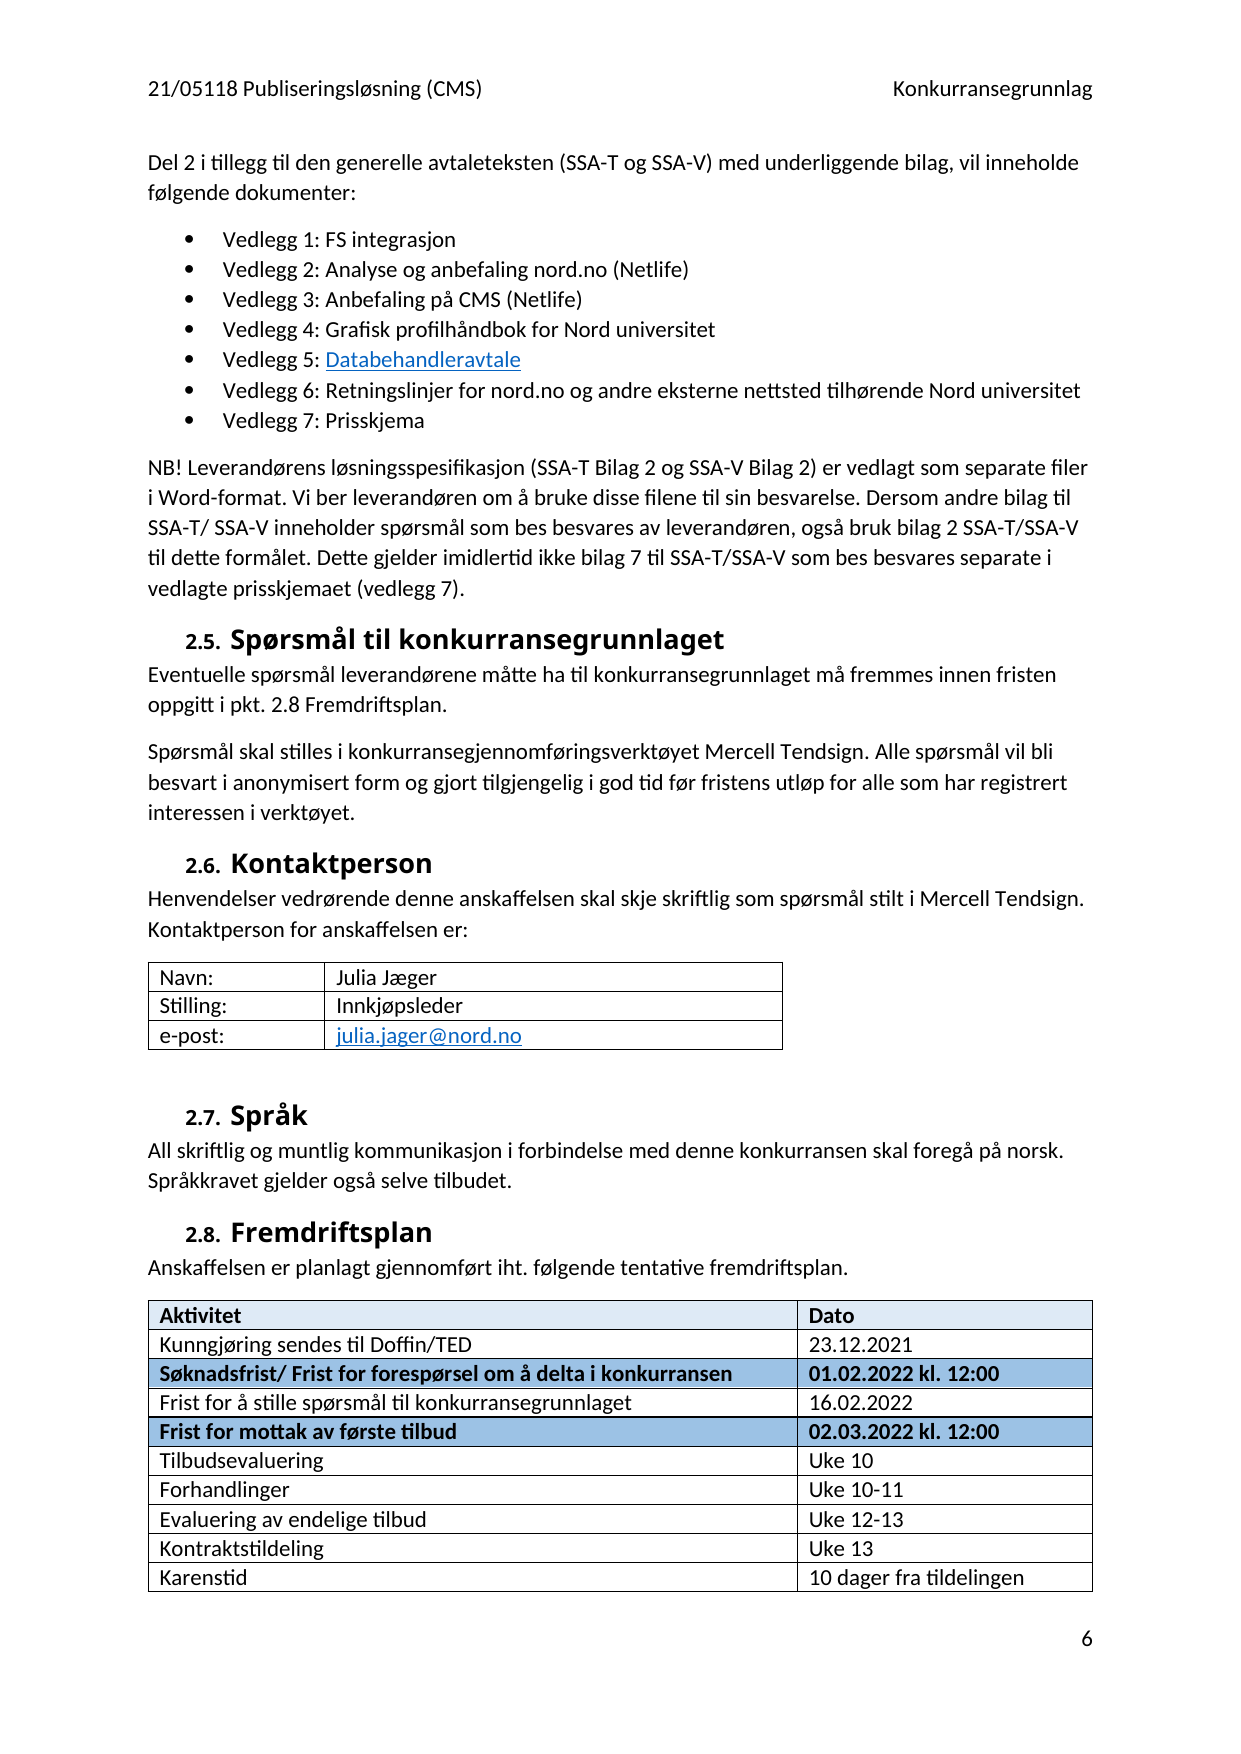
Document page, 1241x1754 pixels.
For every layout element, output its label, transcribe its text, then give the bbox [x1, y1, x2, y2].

table_header Julia Jæger [325, 963, 782, 991]
text Eventuelle spørsmål leverandørene måtte ha til konkurransegrunnlaget må fremmes innen fristen oppgitt i pkt. 2.8 Fremdriftsplan. [148, 660, 1093, 718]
list Vedlegg 2: Analyse og anbefaling nord.no (Netlife) [185, 255, 1093, 283]
table_cell 02.03.2022 kl. 12:00 [798, 1418, 1092, 1446]
table_cell 16.02.2022 [798, 1389, 1092, 1416]
table_cell Uke 12-13 [798, 1505, 1092, 1533]
list Vedlegg 3: Anbefaling på CMS (Netlife) [185, 285, 1093, 313]
table_header Aktivitet [149, 1301, 797, 1329]
subtitle Spørsmål til konkurransegrunnlaget [185, 621, 1093, 657]
table_cell Kontraktstildeling [149, 1534, 797, 1562]
text Del 2 i tillegg til den generelle avtaleteksten (SSA-T og SSA-V) med underliggende bilag, vil inneholde følgende dokumenter: [148, 148, 1093, 206]
table_cell Uke 10-11 [798, 1476, 1092, 1504]
table_cell Forhandlinger [149, 1476, 797, 1504]
text Henvendelser vedrørende denne anskaffelsen skal skje skriftlig som spørsmål stilt i Mercell Tendsign. Kontaktperson for anskaffelsen er: [148, 884, 1093, 943]
table_cell Uke 10 [798, 1447, 1092, 1474]
list Vedlegg 7: Prisskjema [185, 406, 1093, 434]
table_cell Karenstid [149, 1563, 797, 1591]
table_header Dato [798, 1301, 1092, 1329]
text NB! Leverandørens løsningsspesifikasjon (SSA-T Bilag 2 og SSA-V Bilag 2) er vedlagt som separate filer i Word-format. Vi ber leverandøren om å bruke disse filene til sin besvarelse. Dersom andre bilag til SSA-T/ SSA-V inneholder spørsmål som bes besvares av leverandøren, også bruk bilag 2 SSA-T/SSA-V til dette formålet. Dette gjelder imidlertid ikke bilag 7 til SSA-T/SSA-V som bes besvares separate i vedlagte prisskjemaet (vedlegg 7). [148, 453, 1093, 602]
subtitle Språk [185, 1097, 1093, 1133]
table_cell Frist for mottak av første tilbud [149, 1418, 797, 1446]
text All skriftlig og muntlig kommunikasjon i forbindelse med denne konkurransen skal foregå på norsk. Språkkravet gjelder også selve tilbudet. [148, 1136, 1093, 1195]
table_cell e-post: [149, 1021, 324, 1049]
table_cell 01.02.2022 kl. 12:00 [798, 1359, 1092, 1387]
table_cell Innkjøpsleder [325, 992, 782, 1020]
table_cell Frist for å stille spørsmål til konkurransegrunnlaget [149, 1389, 797, 1416]
table_cell Stilling: [149, 992, 324, 1020]
text Spørsmål skal stilles i konkurransegjennomføringsverktøyet Mercell Tendsign. Alle spørsmål vil bli besvart i anonymisert form og gjort tilgjengelig i god tid før fristens utløp for alle som har registrert interessen i verktøyet. [148, 737, 1093, 826]
subtitle Kontaktperson [185, 845, 1093, 882]
table_cell Tilbudsevaluering [149, 1447, 797, 1474]
table_header Navn: [149, 963, 324, 991]
table_cell julia.jager@nord.no [325, 1021, 782, 1049]
list Vedlegg 6: Retningslinjer for nord.no og andre eksterne nettsted tilhørende Nord universitet [185, 376, 1093, 404]
text Anskaffelsen er planlagt gjennomført iht. følgende tentative fremdriftsplan. [148, 1253, 1093, 1281]
table_cell 23.12.2021 [798, 1330, 1092, 1358]
list Vedlegg 5: Databehandleravtale [185, 346, 1093, 373]
table_cell Uke 13 [798, 1534, 1092, 1562]
table_cell 10 dager fra tildelingen [798, 1563, 1092, 1591]
list Vedlegg 1: FS integrasjon [185, 225, 1093, 253]
table_cell Kunngjøring sendes til Doffin/TED [149, 1330, 797, 1358]
table_cell Evaluering av endelige tilbud [149, 1505, 797, 1533]
subtitle Fremdriftsplan [185, 1213, 1093, 1250]
table_cell Søknadsfrist/ Frist for forespørsel om å delta i konkurransen [149, 1359, 797, 1387]
list Vedlegg 4: Grafisk profilhåndbok for Nord universitet [185, 315, 1093, 343]
